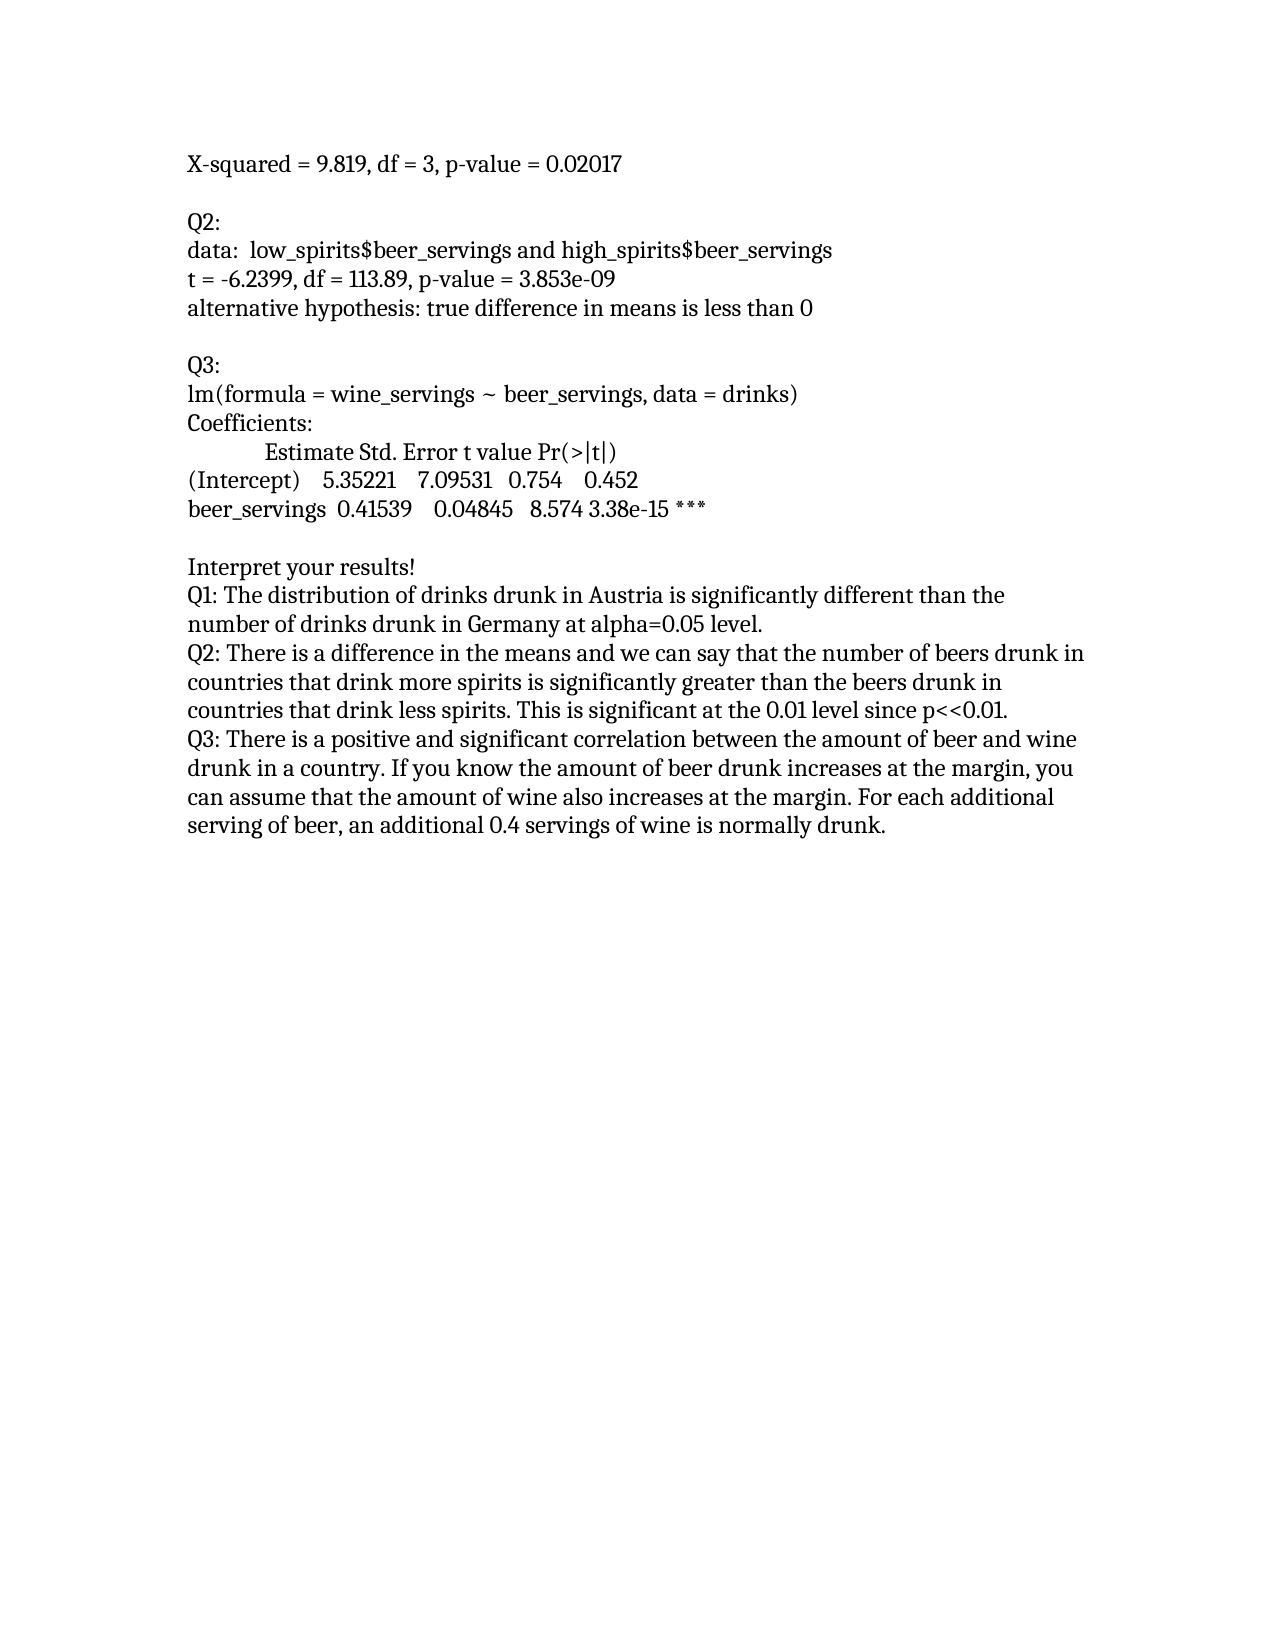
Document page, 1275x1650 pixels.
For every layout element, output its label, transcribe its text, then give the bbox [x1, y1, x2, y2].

text alternative hypothesis: true difference in means is less than 0 [187, 294, 1087, 322]
text lm(formula = wine_servings ~ beer_servings, data = drinks) [187, 380, 1087, 409]
text (Intercept) 5.35221 7.09531 0.754 0.452 [187, 466, 1087, 495]
text t = -6.2399, df = 113.89, p-value = 3.853e-09 [187, 265, 1087, 294]
text Q1: The distribution of drinks drunk in Austria is significantly different than the number of drinks drunk in Germany at alpha=0.05 level. [187, 581, 1087, 639]
text data: low_spirits$beer_servings and high_spirits$beer_servings [187, 236, 1087, 265]
text Q2: There is a difference in the means and we can say that the number of beers drunk in countries that drink more spirits is significantly greater than the beers drunk in countries that drink less spirits. This is significant at the 0.01 level since p<<0.01. [187, 639, 1087, 725]
text Interpret your results! [187, 552, 1087, 581]
text Q2: [187, 207, 1087, 236]
text Q3: [187, 351, 1087, 380]
text Coefficients: [187, 409, 1087, 437]
text Q3: There is a positive and significant correlation between the amount of beer and wine drunk in a country. If you know the amount of beer drunk increases at the margin, you can assume that the amount of wine also increases at the margin. For each additional serving of beer, an additional 0.4 servings of wine is normally drunk. [187, 725, 1087, 840]
text X-squared = 9.819, df = 3, p-value = 0.02017 [187, 150, 1087, 179]
text beer_servings 0.41539 0.04845 8.574 3.38e-15 *** [187, 495, 1087, 524]
text Estimate Std. Error t value Pr(>|t|) [187, 437, 1087, 466]
